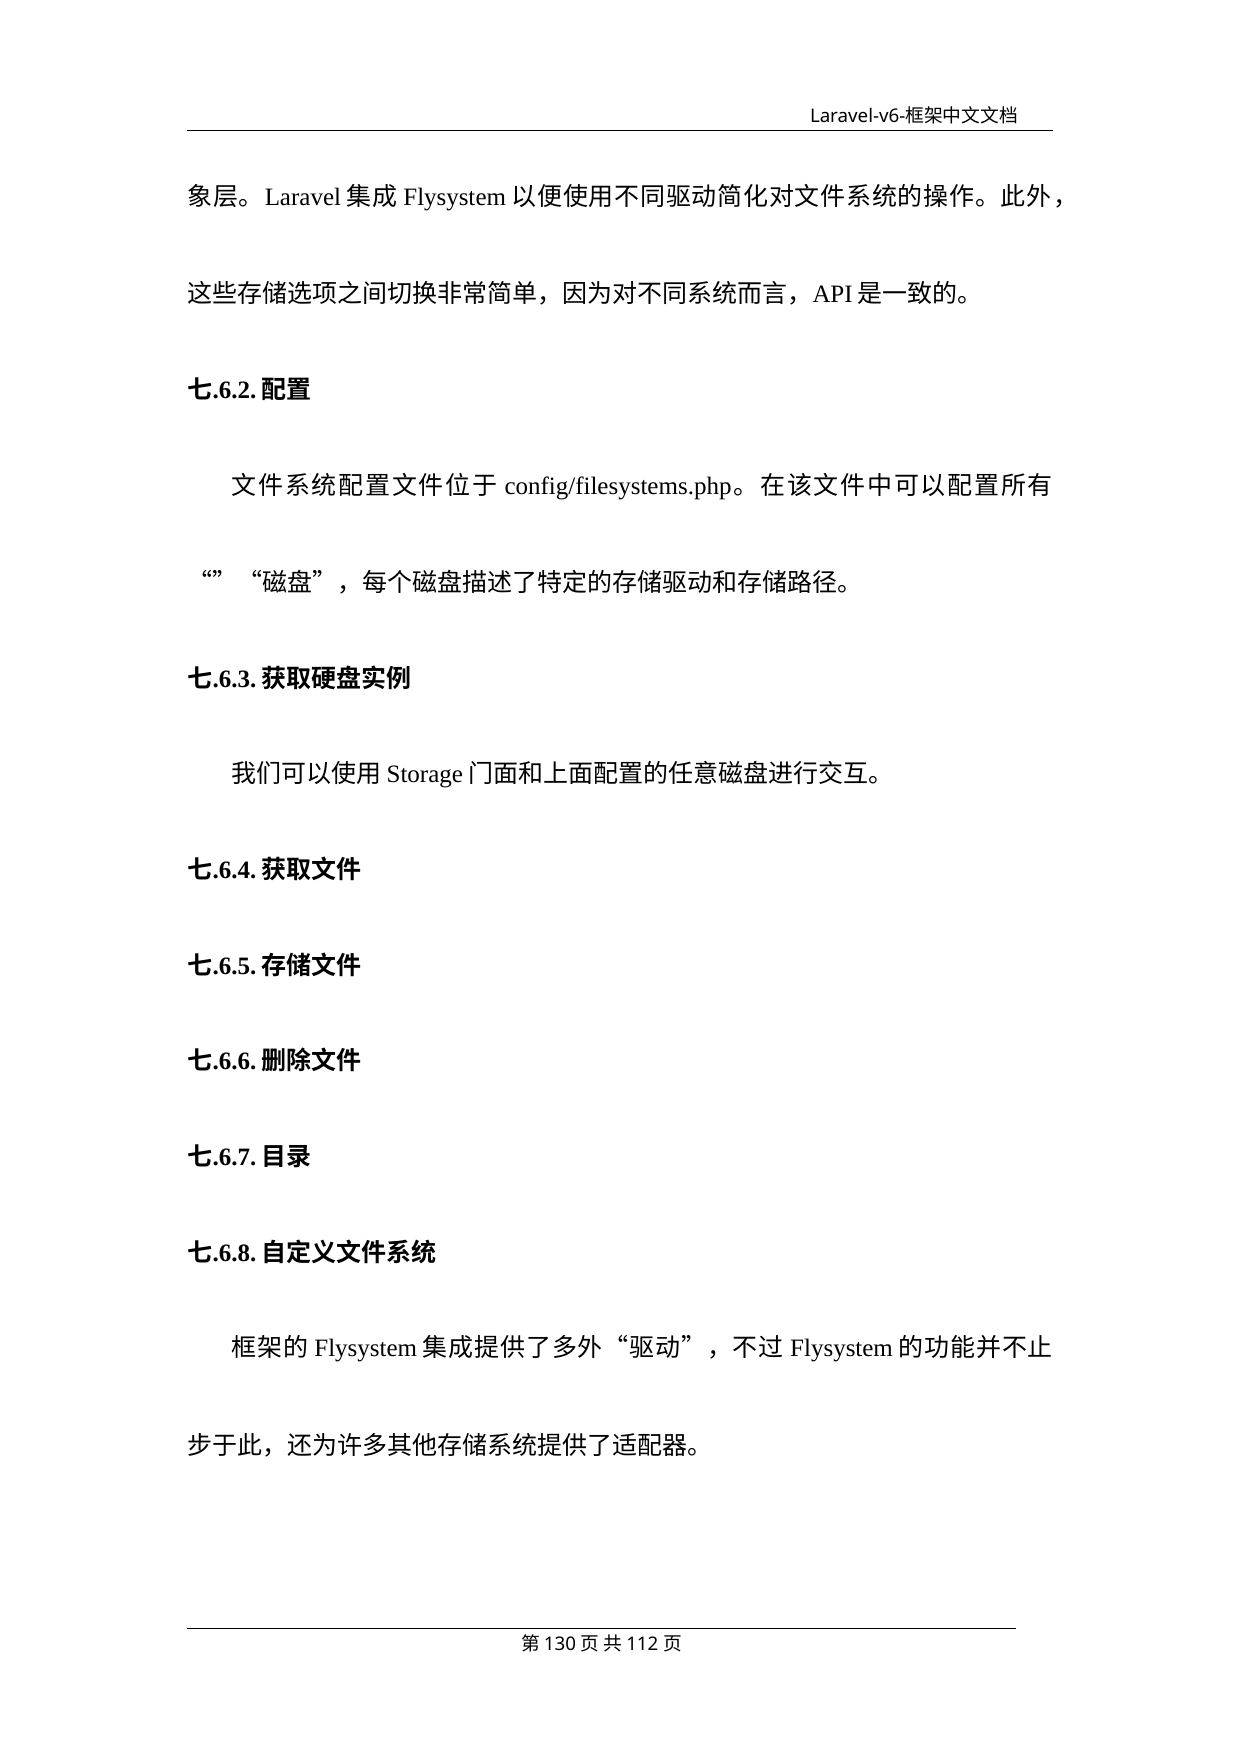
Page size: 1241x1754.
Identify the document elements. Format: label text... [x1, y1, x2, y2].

subtitle 删除文件 [187, 1026, 1053, 1091]
subtitle 获取文件 [187, 835, 1053, 900]
subtitle 存储文件 [187, 931, 1053, 996]
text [187, 162, 1053, 324]
text 文件系统配置文件位于config/filesystems.php。在该文件中可以配置所有“”“磁盘”，每个磁盘描述了特定的存储驱动和存储路径。 [187, 451, 1053, 613]
text 我们可以使用Storage门面和上面配置的任意磁盘进行交互。 [187, 739, 1053, 804]
subtitle 自定义文件系统 [187, 1218, 1053, 1283]
text 框架的Flysystem集成提供了多外“驱动”，不过Flysystem的功能并不止步于此，还为许多其他存储系统提供了适配器。 [187, 1313, 1053, 1476]
subtitle 获取硬盘实例 [187, 644, 1053, 709]
subtitle 配置 [187, 355, 1053, 420]
subtitle 目录 [187, 1122, 1053, 1187]
